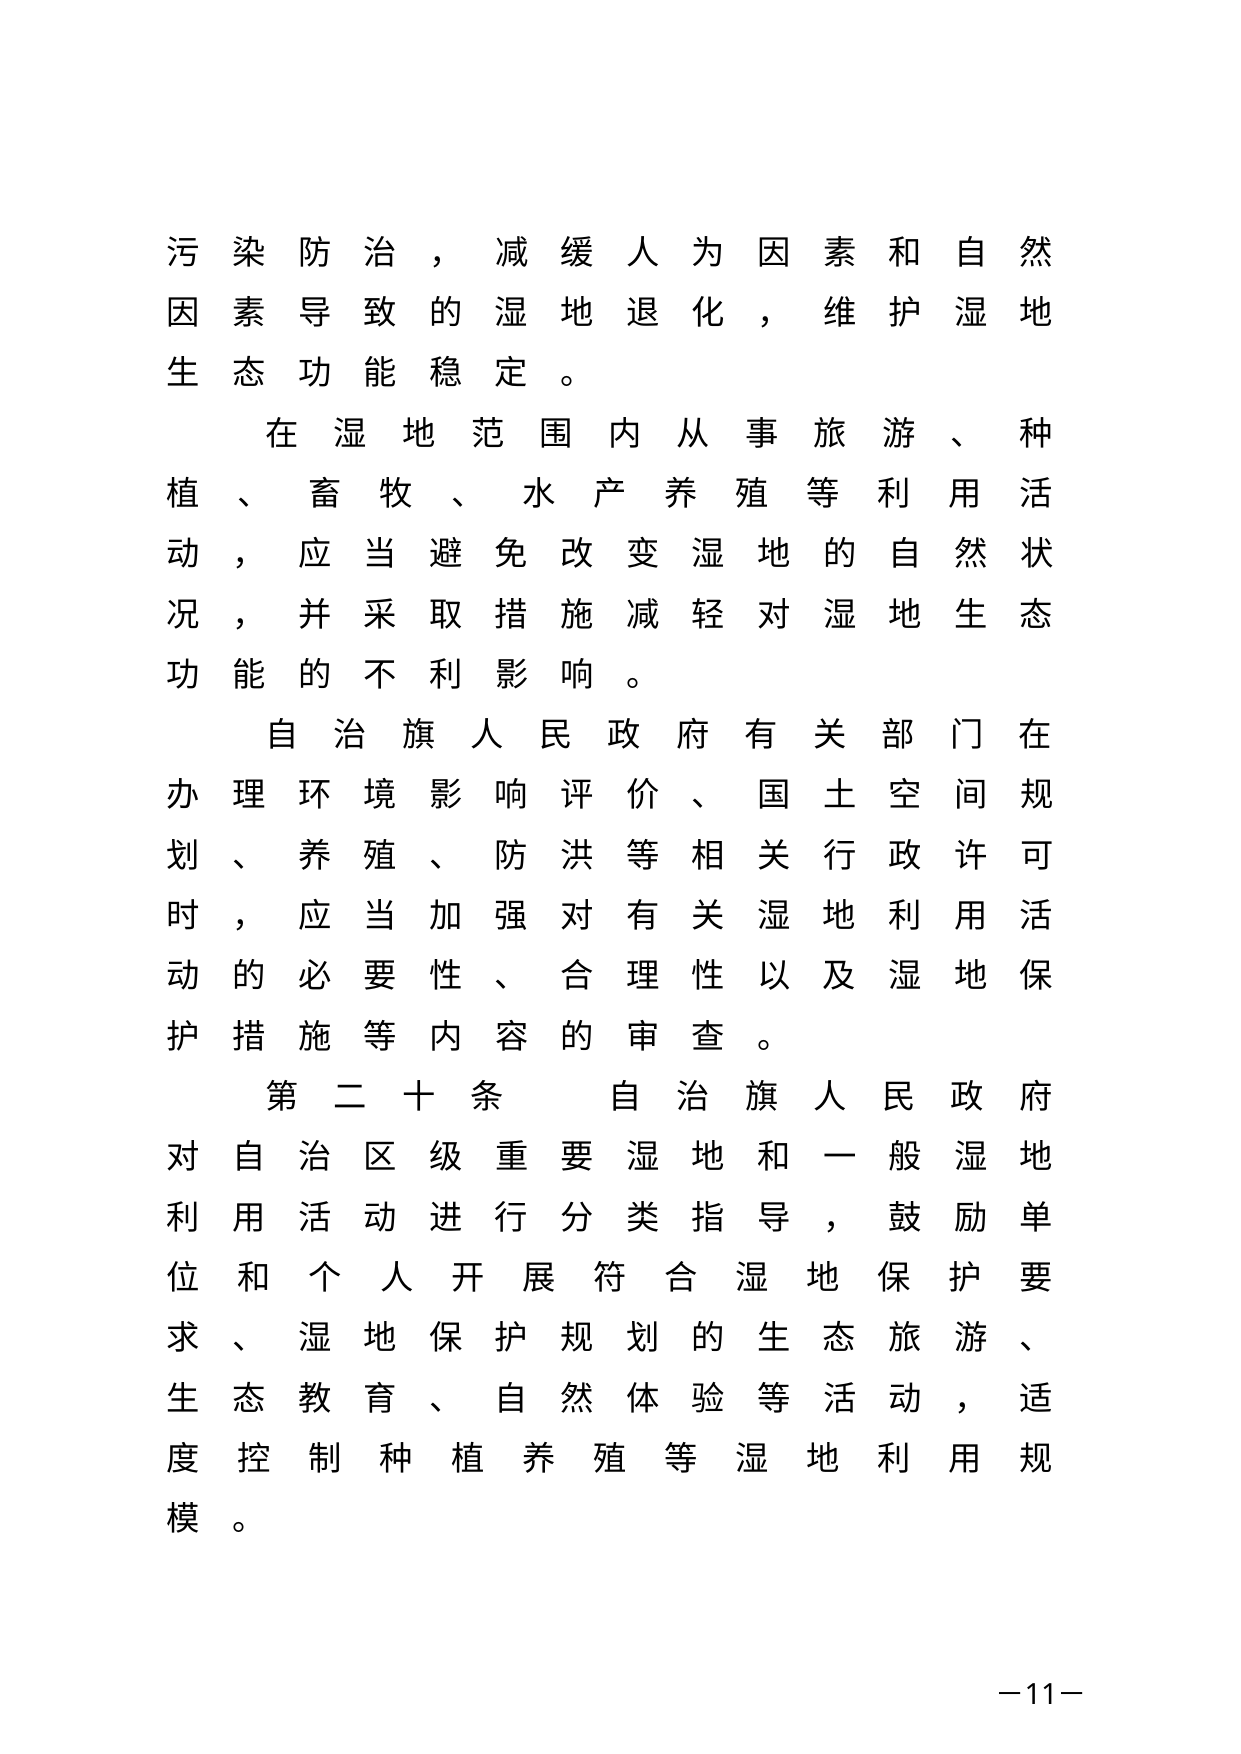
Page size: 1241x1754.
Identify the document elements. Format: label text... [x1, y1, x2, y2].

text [167, 219, 1085, 400]
text 自治旗人民政府有关部门在办理环境影响评价、国土空间规划、养殖、防洪等相关行政许可时，应当加强对有关湿地利用活动的必要性、合理性以及湿地保护措施等内容的审查。 [167, 702, 1085, 1064]
text 第二十条 自治旗人民政府对自治区级重要湿地和一般湿地利用活动进行分类指导，鼓励单位和个人开展符合湿地保护要求、湿地保护规划的生态旅游、生态教育、自然体验等活动，适度控制种植养殖等湿地利用规模。 [167, 1064, 1085, 1546]
text 在湿地范围内从事旅游、种植、畜牧、水产养殖等利用活动，应当避免改变湿地的自然状况，并采取措施减轻对湿地生态功能的不利影响。 [167, 400, 1085, 702]
